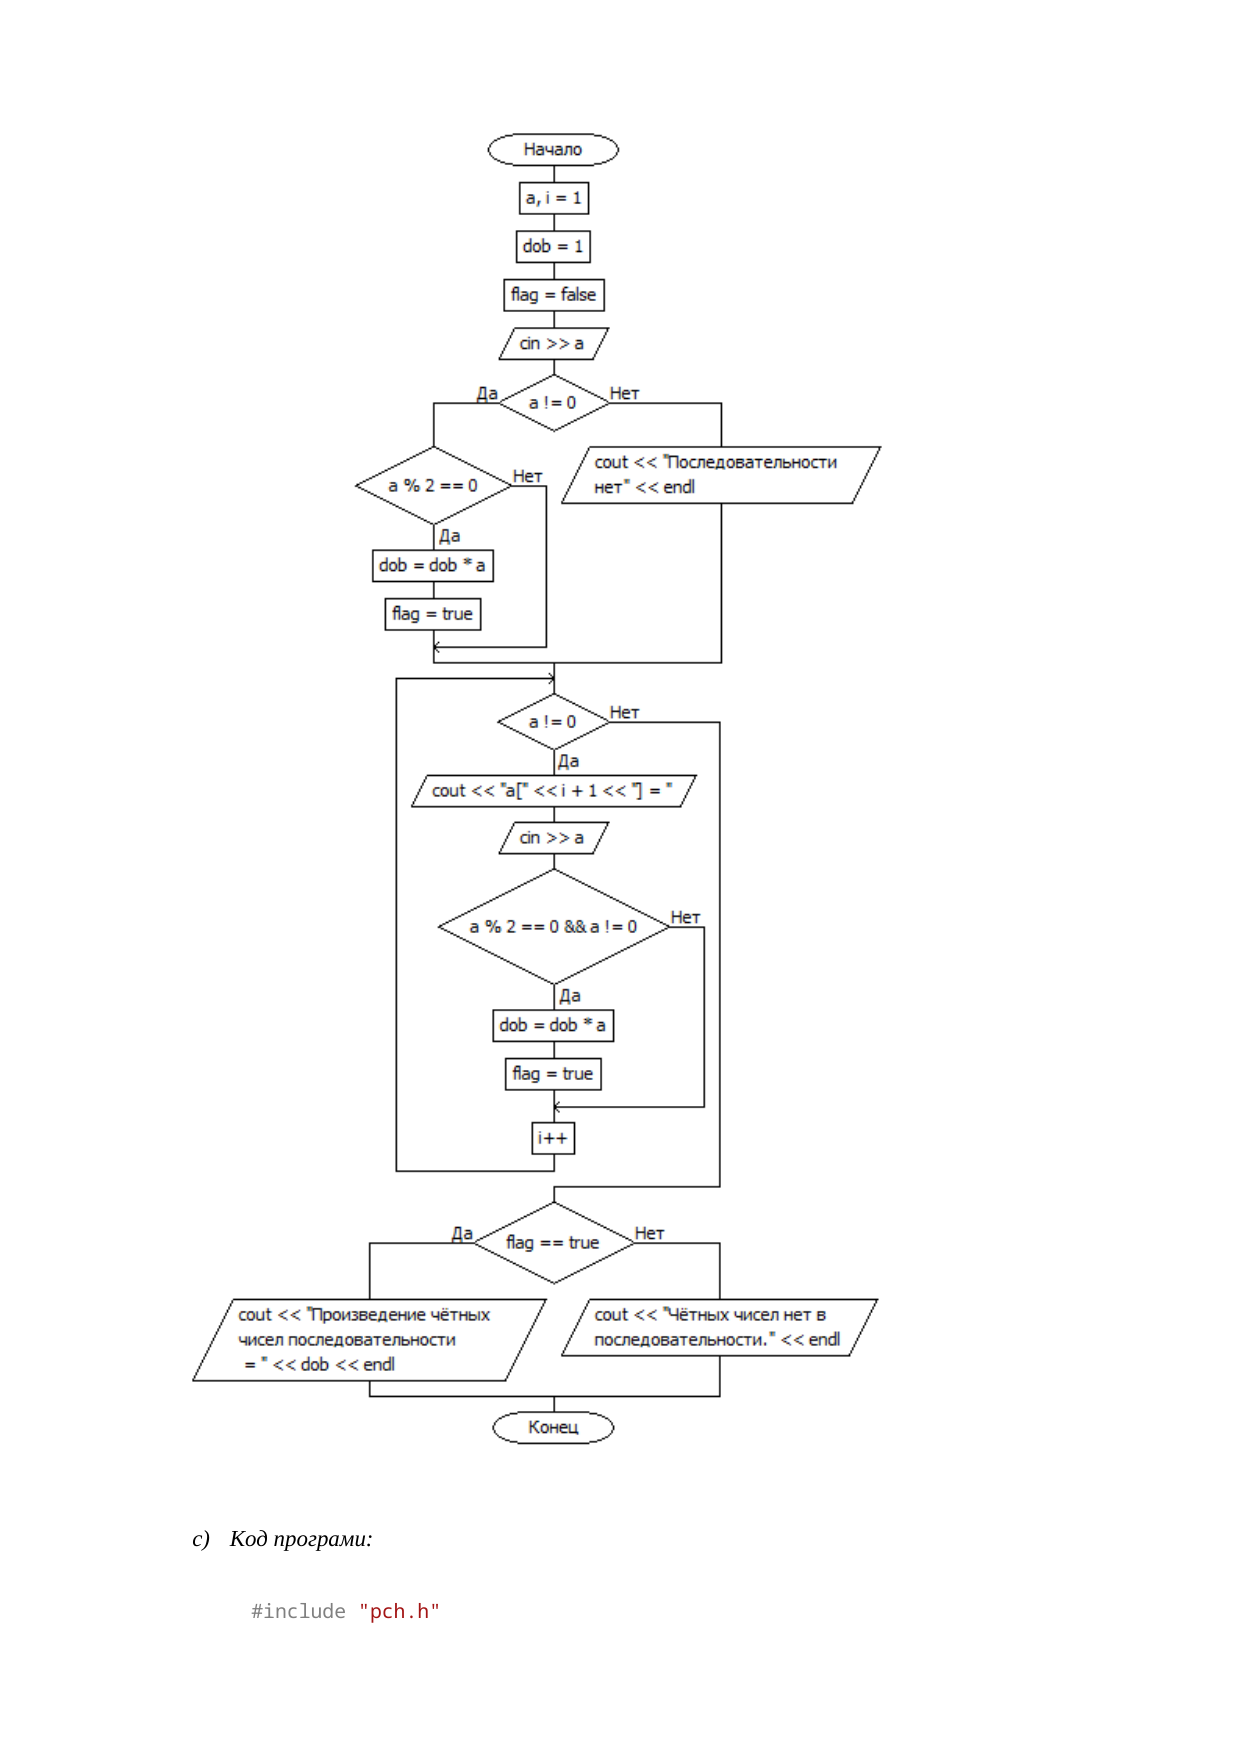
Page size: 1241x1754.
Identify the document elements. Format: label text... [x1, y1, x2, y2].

list Код програми: [192, 1525, 1152, 1551]
picture [177, 118, 896, 1507]
text #include "pch.h" [177, 1597, 1152, 1624]
